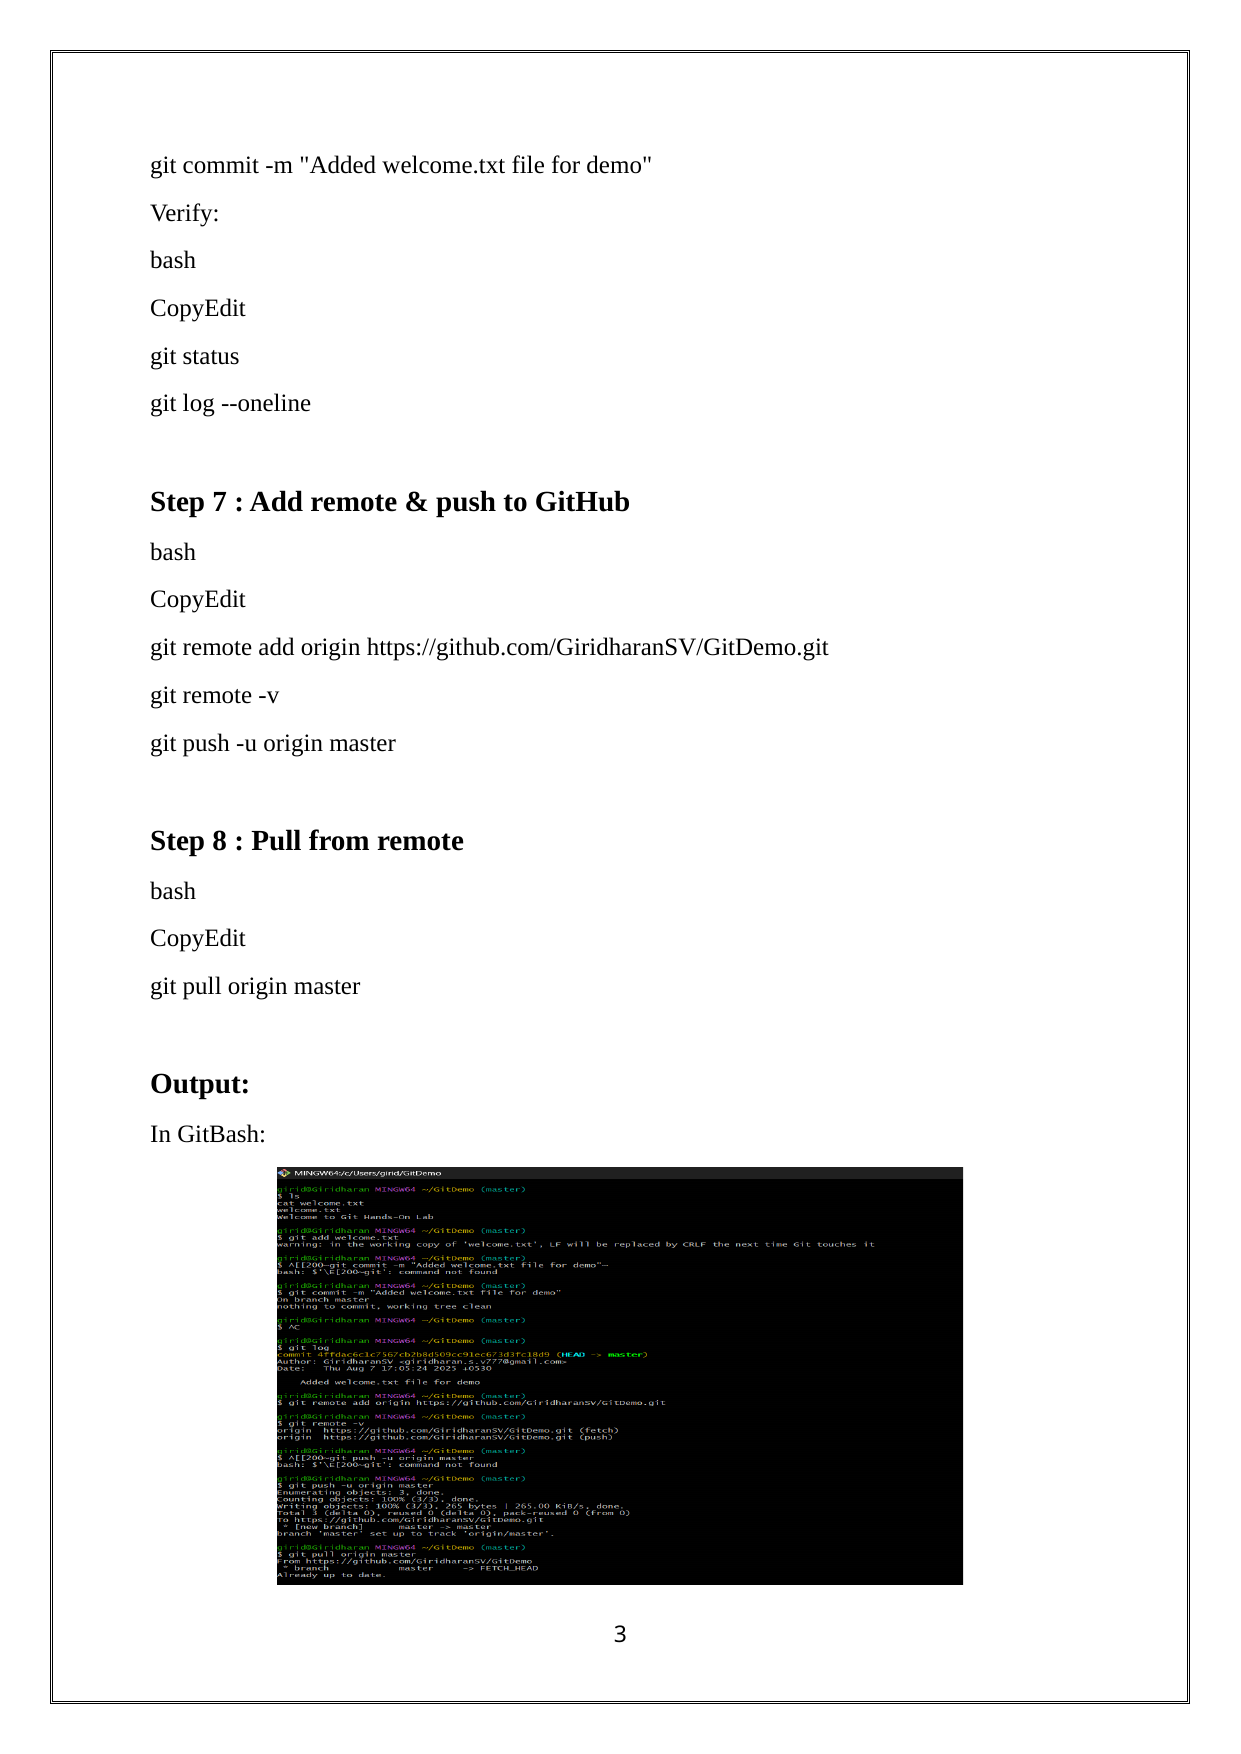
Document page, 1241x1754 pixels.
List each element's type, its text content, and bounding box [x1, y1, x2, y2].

text Step 8 : Pull from remote [150, 823, 1090, 857]
text CopyEdit [150, 584, 1090, 613]
picture [277, 1167, 964, 1585]
text CopyEdit [150, 293, 1090, 322]
text Output: [150, 1067, 1090, 1100]
text git push -u origin master [150, 728, 1090, 756]
text Verify: [150, 198, 1090, 226]
text Step 7 : Add remote & push to GitHub [150, 484, 1090, 517]
text bash [150, 537, 1090, 566]
text CopyEdit [150, 923, 1090, 952]
text git log --oneline [150, 388, 1090, 417]
text git remote add origin https://github.com/GiridharanSV/GitDemo.git [150, 632, 1090, 661]
text git pull origin master [150, 971, 1090, 1000]
text git commit -m "Added welcome.txt file for demo" [150, 150, 1090, 179]
text bash [150, 245, 1090, 274]
text git remote -v [150, 680, 1090, 709]
text bash [150, 876, 1090, 904]
text In GitBash: [150, 1119, 1090, 1148]
text git status [150, 341, 1090, 369]
